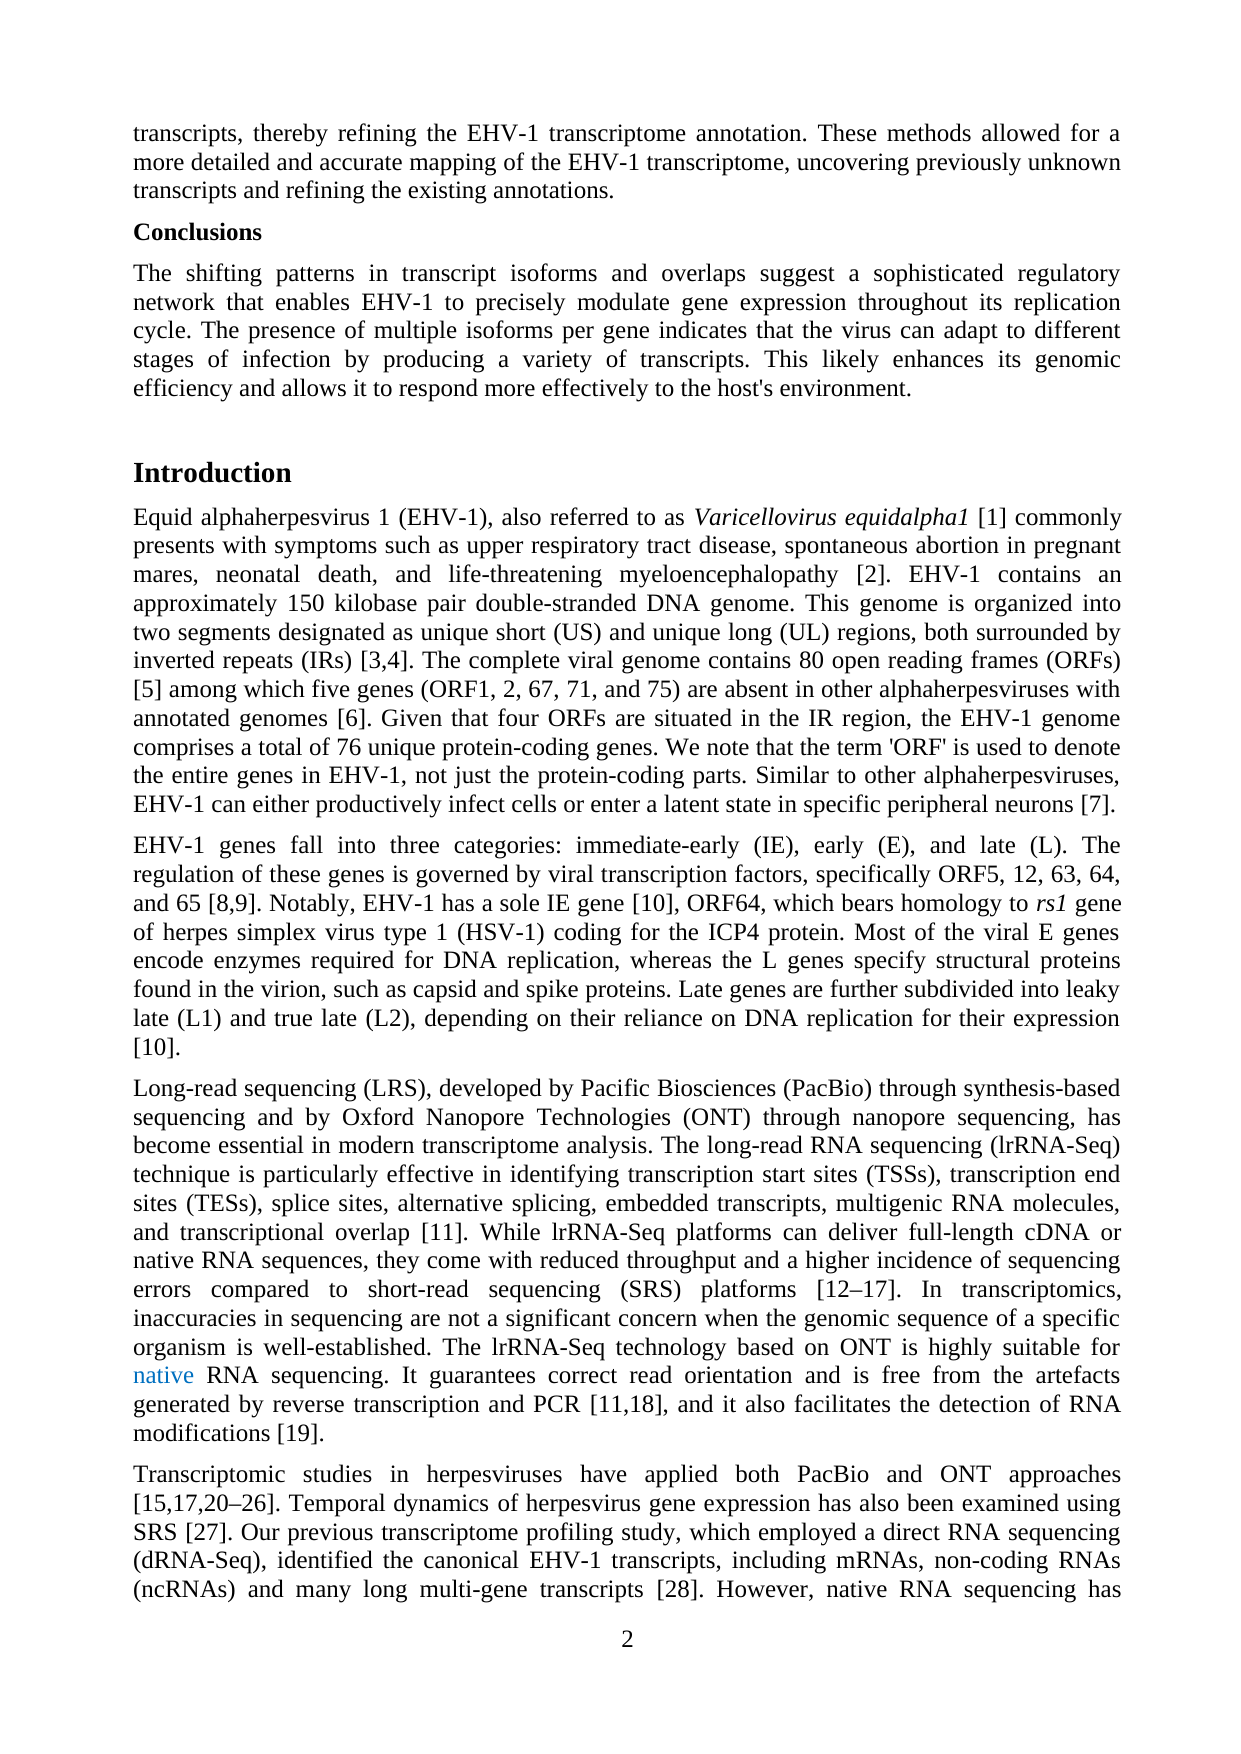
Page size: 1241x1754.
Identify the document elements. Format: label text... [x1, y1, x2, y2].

text EHV-1 genes fall into three categories: immediate-early (IE), early (E), and late (L). The regulation of these genes is governed by viral transcription factors, specifically ORF5, 12, 63, 64, and 65 [8,9]. Notably, EHV-1 has a sole IE gene [10], ORF64, which bears homology to rs1 gene of herpes simplex virus type 1 (HSV-1) coding for the ICP4 protein. Most of the viral E genes encode enzymes required for DNA replication, whereas the L genes specify structural proteins found in the virion, such as capsid and spike proteins. Late genes are further subdivided into leaky late (L1) and true late (L2), depending on their reliance on DNA replication for their expression [10]. [133, 830, 1122, 1060]
text Conclusions [133, 217, 1122, 246]
text Equid alphaherpesvirus 1 (EHV-1), also referred to as Varicellovirus equidalpha1 [1] commonly presents with symptoms such as upper respiratory tract disease, spontaneous abortion in pregnant mares, neonatal death, and life-threatening myeloencephalopathy [2]. EHV-1 contains an approximately 150 kilobase pair double-stranded DNA genome. This genome is organized into two segments designated as unique short (US) and unique long (UL) regions, both surrounded by inverted repeats (IRs) [3,4]. The complete viral genome contains 80 open reading frames (ORFs) [5] among which five genes (ORF1, 2, 67, 71, and 75) are absent in other alphaherpesviruses with annotated genomes [6]. Given that four ORFs are situated in the IR region, the EHV-1 genome comprises a total of 76 unique protein-coding genes. We note that the term 'ORF' is used to denote the entire genes in EHV-1, not just the protein-coding parts. Similar to other alphaherpesviruses, EHV-1 can either productively infect cells or enter a latent state in specific peripheral neurons [7]. [133, 502, 1122, 818]
text Long-read sequencing (LRS), developed by Pacific Biosciences (PacBio) through synthesis-based sequencing and by Oxford Nanopore Technologies (ONT) through nanopore sequencing, has become essential in modern transcriptome analysis. The long-read RNA sequencing (lrRNA-Seq) technique is particularly effective in identifying transcription start sites (TSSs), transcription end sites (TESs), splice sites, alternative splicing, embedded transcripts, multigenic RNA molecules, and transcriptional overlap [11]. While lrRNA-Seq platforms can deliver full-length cDNA or native RNA sequences, they come with reduced throughput and a higher incidence of sequencing errors compared to short-read sequencing (SRS) platforms [12–17]. In transcriptomics, inaccuracies in sequencing are not a significant concern when the genomic sequence of a specific organism is well-established. The lrRNA-Seq technology based on ONT is highly suitable for native RNA sequencing. It guarantees correct read orientation and is free from the artefacts generated by reverse transcription and PCR [11,18], and it also facilitates the detection of RNA modifications [19]. [133, 1073, 1122, 1447]
text The shifting patterns in transcript isoforms and overlaps suggest a sophisticated regulatory network that enables EHV-1 to precisely modulate gene expression throughout its replication cycle. The presence of multiple isoforms per gene indicates that the virus can adapt to different stages of infection by producing a variety of transcripts. This likely enhances its genomic efficiency and allows it to respond more effectively to the host's environment. [133, 258, 1122, 402]
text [133, 118, 1122, 204]
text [133, 1459, 1122, 1603]
text Introduction [133, 456, 1122, 489]
